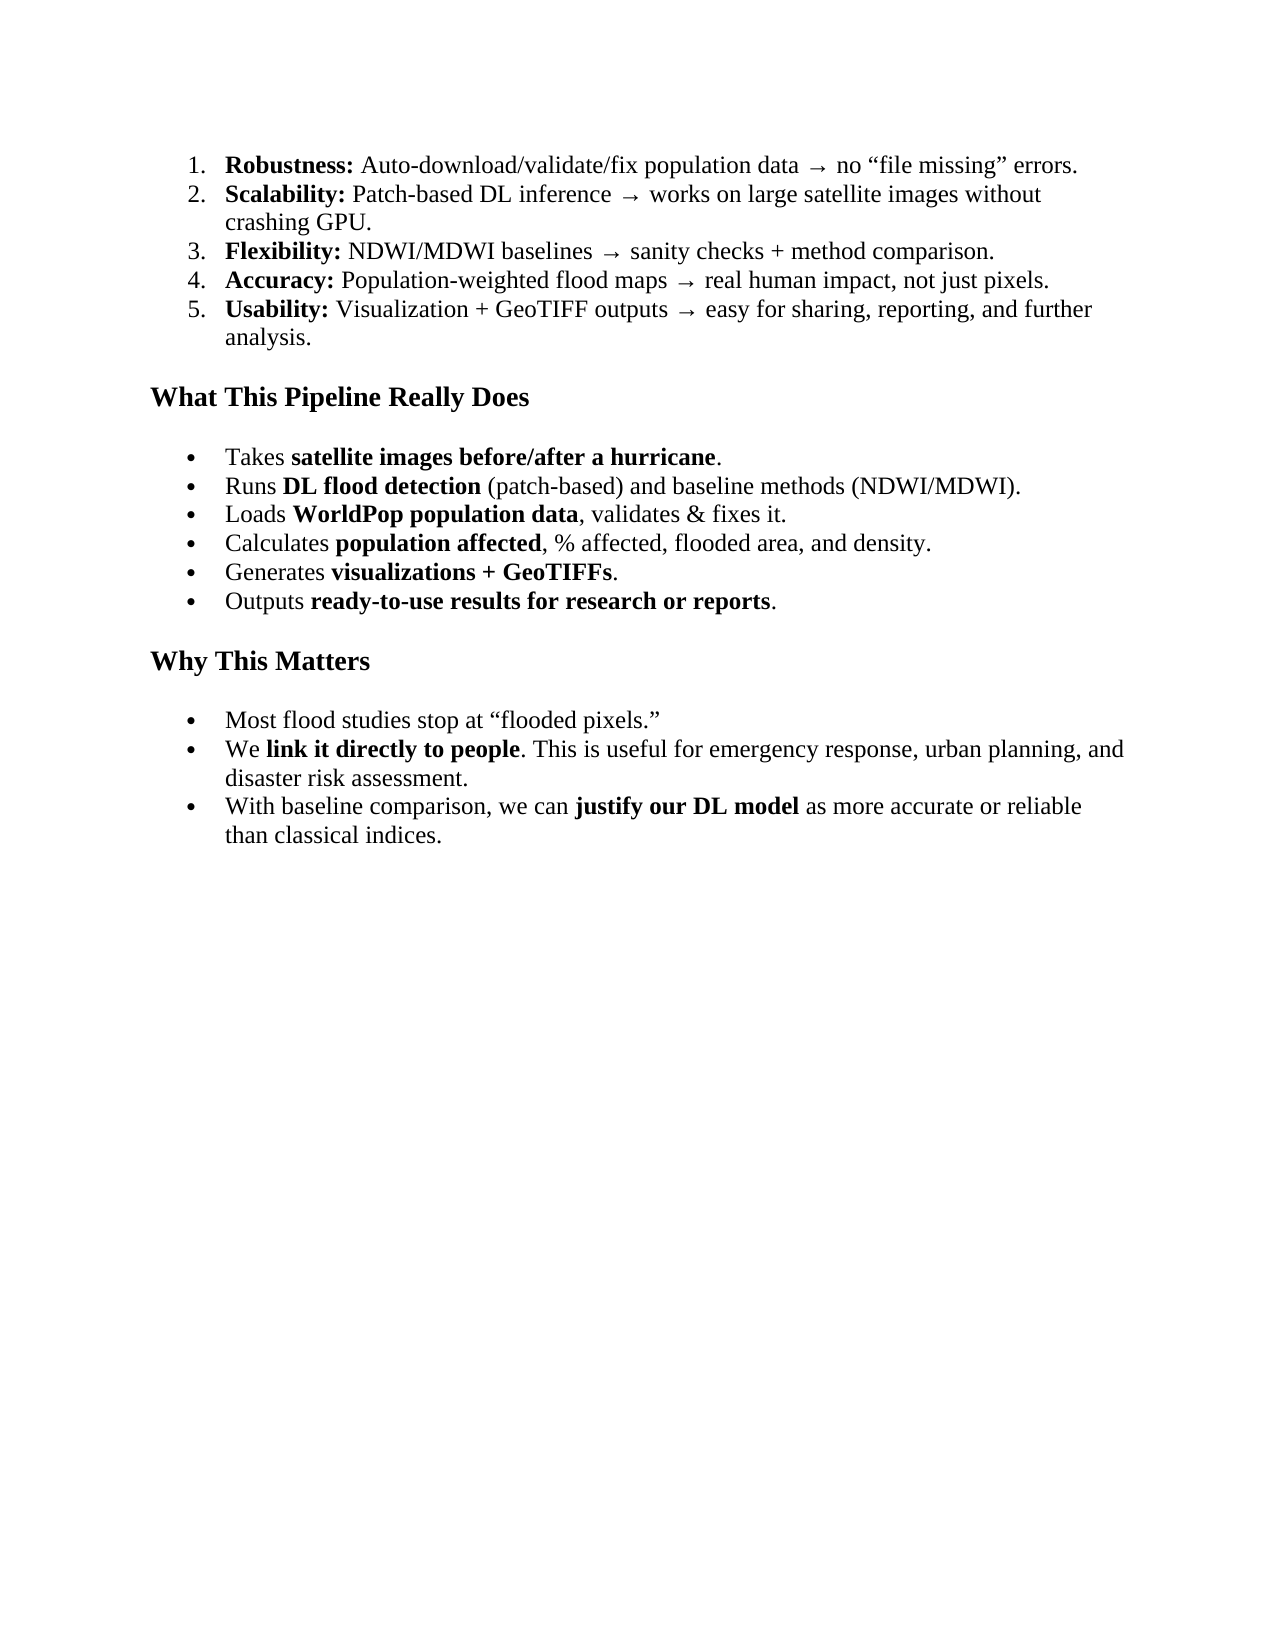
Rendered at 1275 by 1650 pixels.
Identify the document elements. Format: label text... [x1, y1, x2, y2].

list Scalability: Patch-based DL inference → works on large satellite images without crashing GPU. [187, 179, 1125, 236]
list We link it directly to people. This is useful for emergency response, urban planning, and disaster risk assessment. [187, 734, 1125, 791]
list Loads WorldPop population data, validates & fixes it. [187, 499, 1125, 528]
list Robustness: Auto-download/validate/fix population data → no “file missing” errors. [187, 150, 1125, 179]
list Most flood studies stop at “flooded pixels.” [187, 705, 1125, 734]
list Accuracy: Population-weighted flood maps → real human impact, not just pixels. [187, 265, 1125, 294]
list Calculates population affected, % affected, flooded area, and density. [187, 528, 1125, 557]
text What This Pipeline Really Does [150, 380, 1125, 413]
list Takes satellite images before/after a hurricane. [187, 442, 1125, 471]
list Usability: Visualization + GeoTIFF outputs → easy for sharing, reporting, and further analysis. [187, 294, 1125, 351]
list Generates visualizations + GeoTIFFs. [187, 557, 1125, 586]
text Why This Matters [150, 644, 1125, 676]
list Flexibility: NDWI/MDWI baselines → sanity checks + method comparison. [187, 236, 1125, 265]
list Outputs ready-to-use results for research or reports. [187, 586, 1125, 614]
list With baseline comparison, we can justify our DL model as more accurate or reliable than classical indices. [187, 791, 1125, 849]
list Runs DL flood detection (patch-based) and baseline methods (NDWI/MDWI). [187, 471, 1125, 499]
